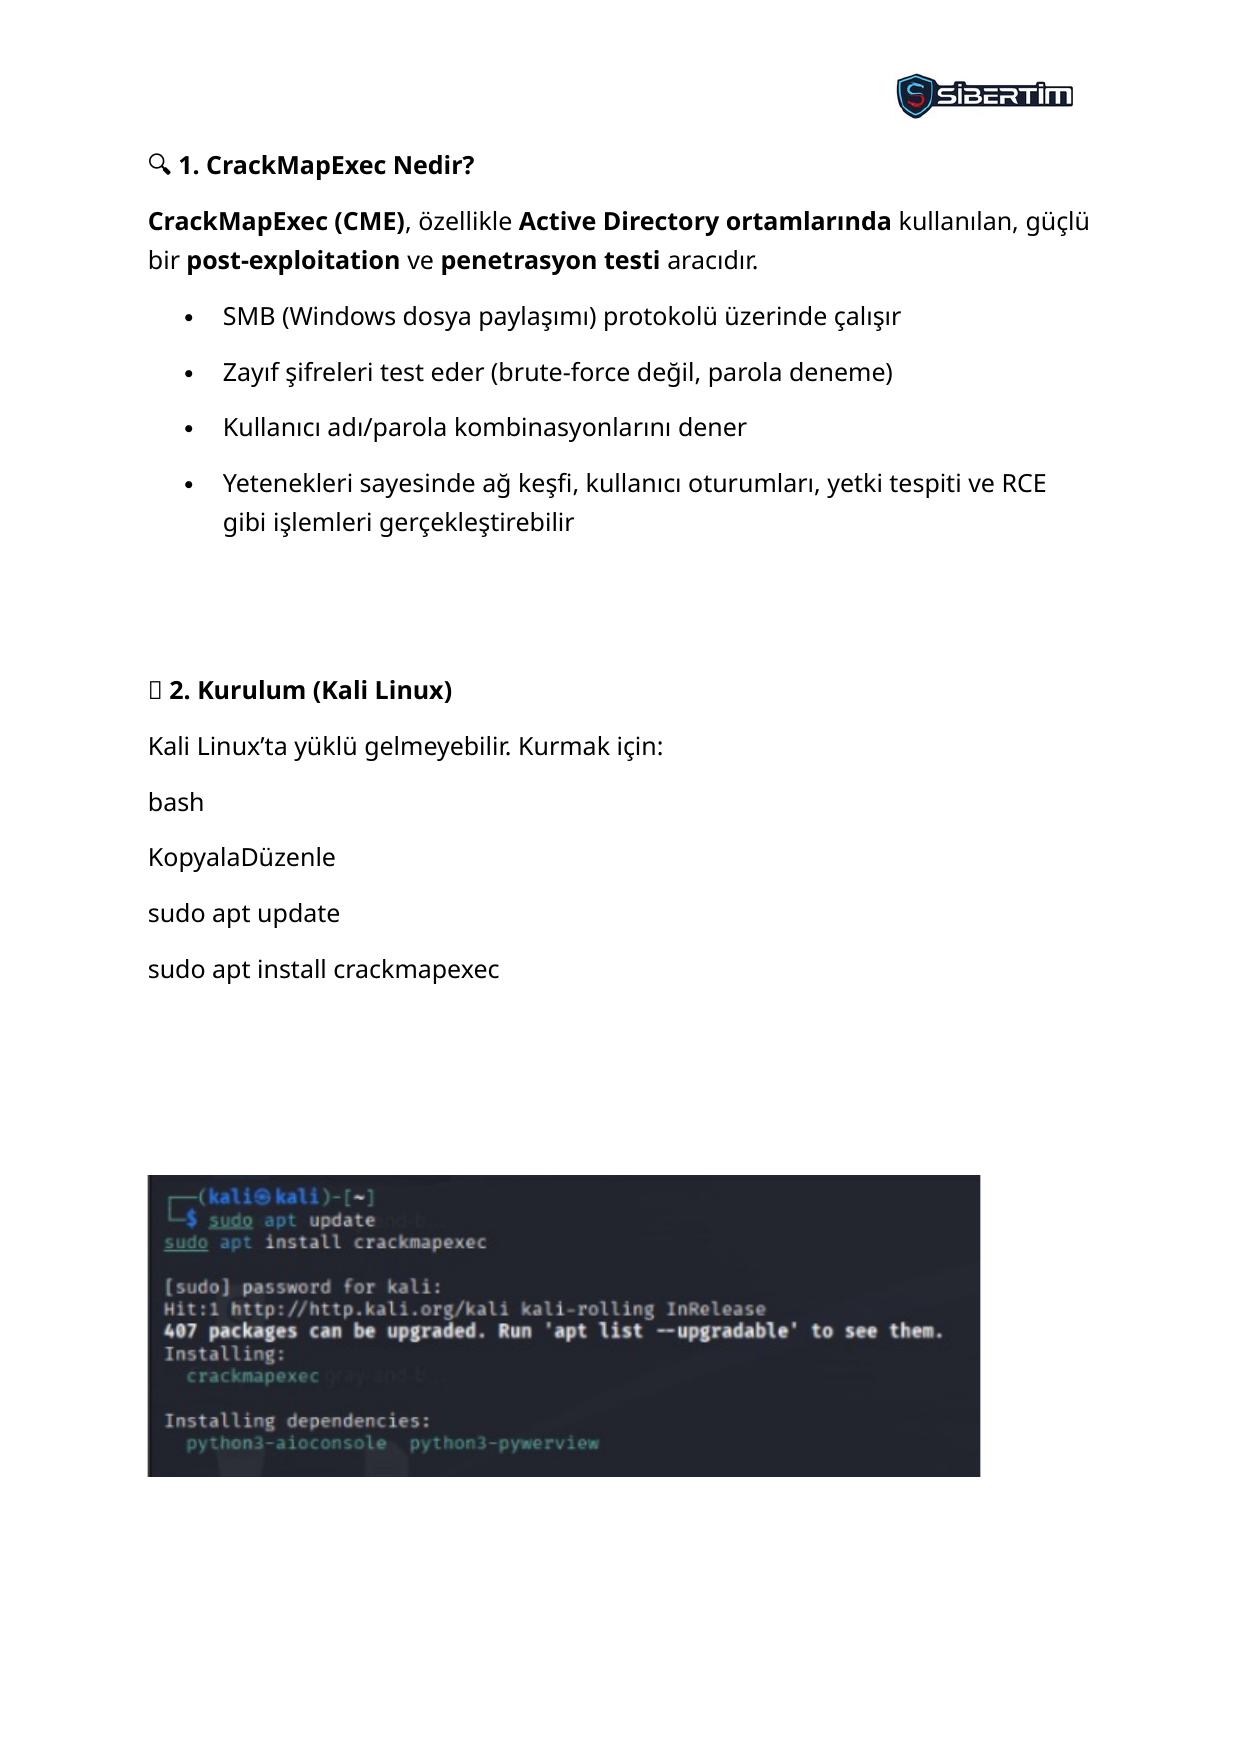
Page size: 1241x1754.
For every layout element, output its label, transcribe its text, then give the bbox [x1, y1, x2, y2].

list SMB (Windows dosya paylaşımı) protokolü üzerinde çalışır [185, 298, 1093, 332]
list Kullanıcı adı/parola kombinasyonlarını dener [185, 410, 1093, 444]
text sudo apt update [148, 896, 1093, 930]
text bash [148, 784, 1093, 818]
picture [893, 73, 1074, 119]
picture [147, 1175, 981, 1477]
list Yetenekleri sayesinde ağ keşfi, kullanıcı oturumları, yetki tespiti ve RCE gibi işlemleri gerçekleştirebilir [185, 466, 1093, 539]
text CrackMapExec (CME), özellikle Active Directory ortamlarında kullanılan, güçlü bir post-exploitation ve penetrasyon testi aracıdır. [148, 203, 1093, 277]
text 🔍 1. CrackMapExec Nedir? [148, 148, 1093, 182]
text KopyalaDüzenle [148, 840, 1093, 874]
text Kali Linux’ta yüklü gelmeyebilir. Kurmak için: [148, 728, 1093, 762]
text sudo apt install crackmapexec [148, 952, 1093, 986]
text 🧰 2. Kurulum (Kali Linux) [148, 673, 1093, 707]
list Zayıf şifreleri test eder (brute-force değil, parola deneme) [185, 354, 1093, 388]
